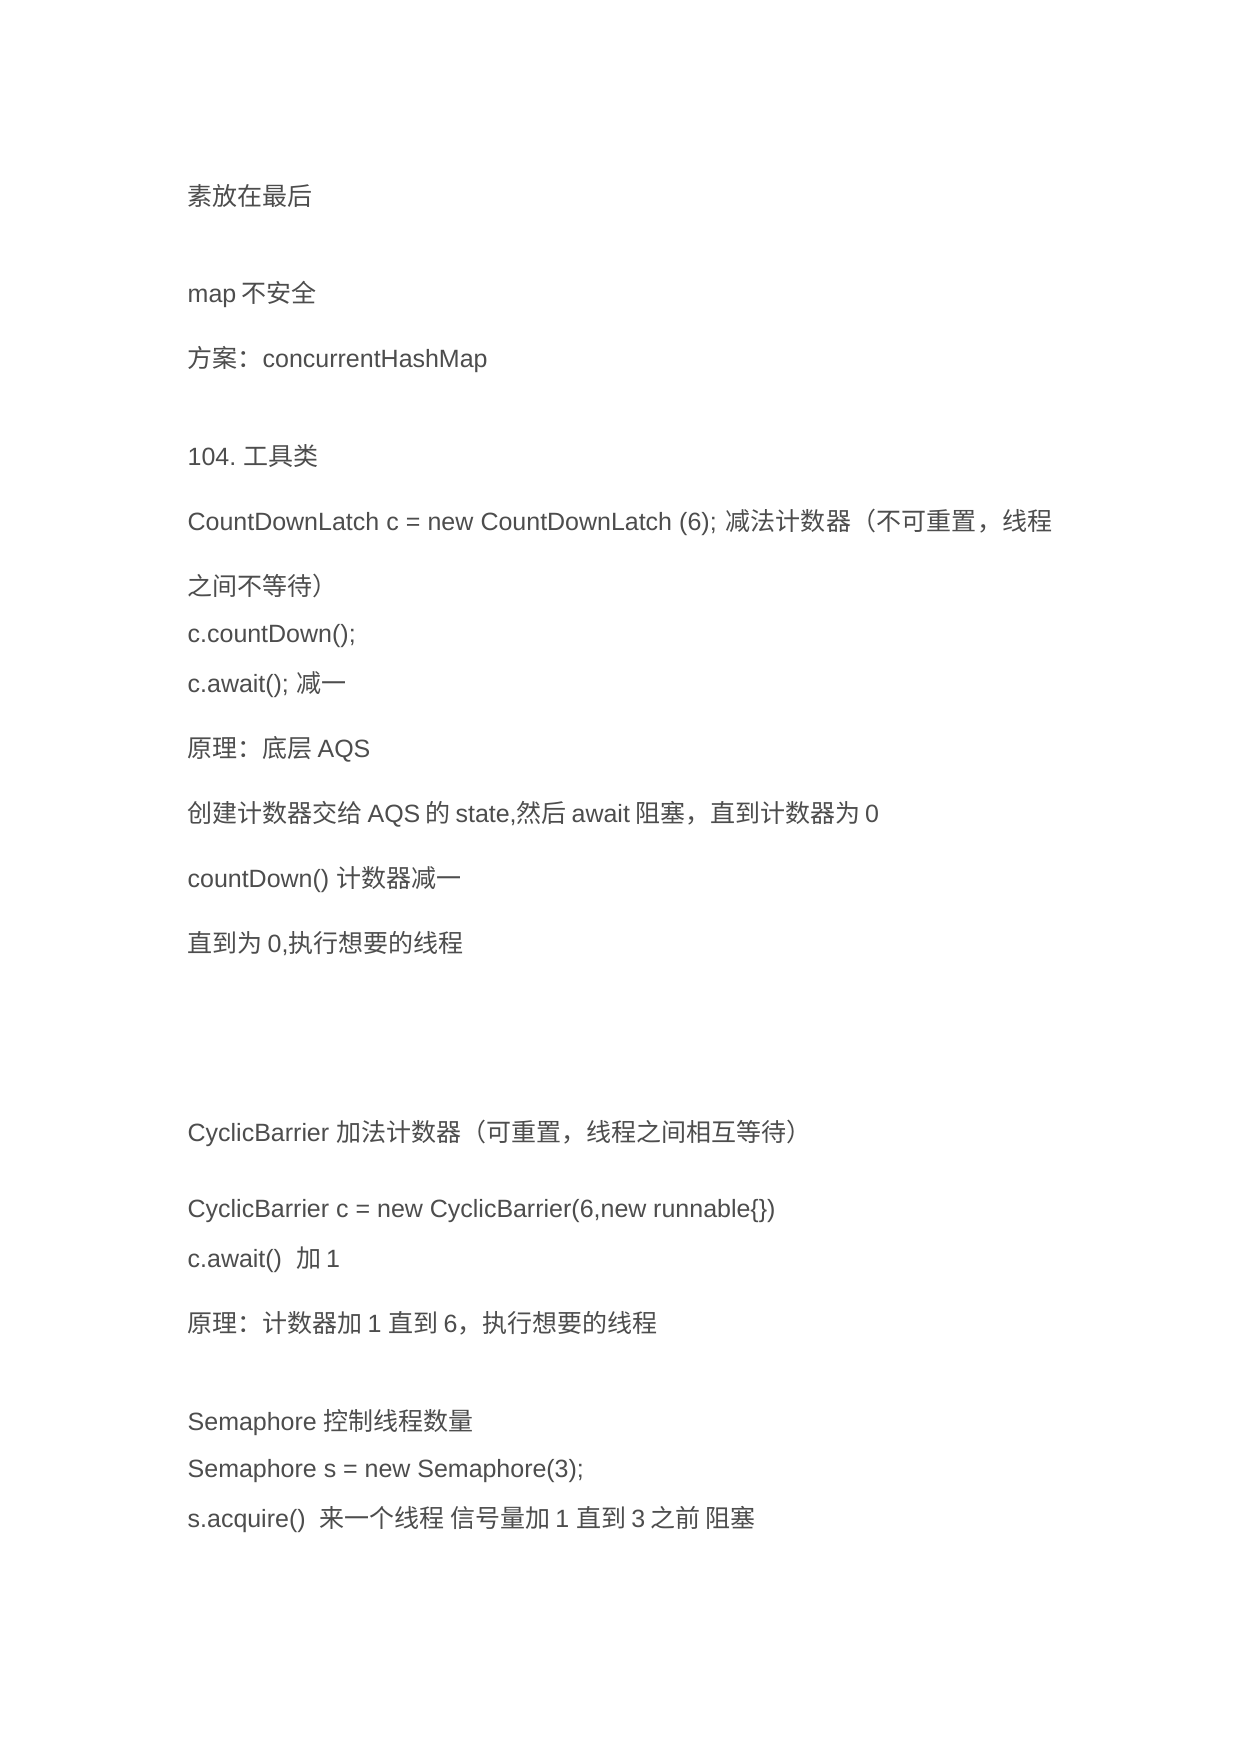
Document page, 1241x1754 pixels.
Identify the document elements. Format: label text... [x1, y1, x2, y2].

list c.await() 加1 [187, 1224, 1053, 1289]
list 创建计数器交给AQS的state,然后await阻塞，直到计数器为0 [187, 779, 1053, 844]
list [187, 162, 1053, 227]
list CyclicBarrier c = new CyclicBarrier(6,new runnable{}) [187, 1192, 1053, 1224]
list c.countDown(); [187, 617, 1053, 649]
list 原理：计数器加1 直到6，执行想要的线程 [187, 1289, 1053, 1354]
list Semaphore 控制线程数量 [187, 1387, 1053, 1452]
list s.acquire() 来一个线程 信号量加1 直到3之前 阻塞 [187, 1484, 1053, 1549]
list 工具类 [187, 422, 1053, 487]
list 原理：底层AQS [187, 714, 1053, 779]
list Semaphore s = new Semaphore(3); [187, 1452, 1053, 1484]
list map不安全 [187, 259, 1053, 324]
list countDown() 计数器减一 [187, 844, 1053, 909]
list CountDownLatch c = new CountDownLatch (6); 减法计数器（不可重置，线程之间不等待） [187, 487, 1053, 617]
list c.await(); 减一 [187, 649, 1053, 714]
list 方案：concurrentHashMap [187, 324, 1053, 389]
list 直到为0,执行想要的线程 [187, 909, 1053, 974]
subtitle CyclicBarrier 加法计数器（可重置，线程之间相互等待） [187, 1098, 1053, 1163]
